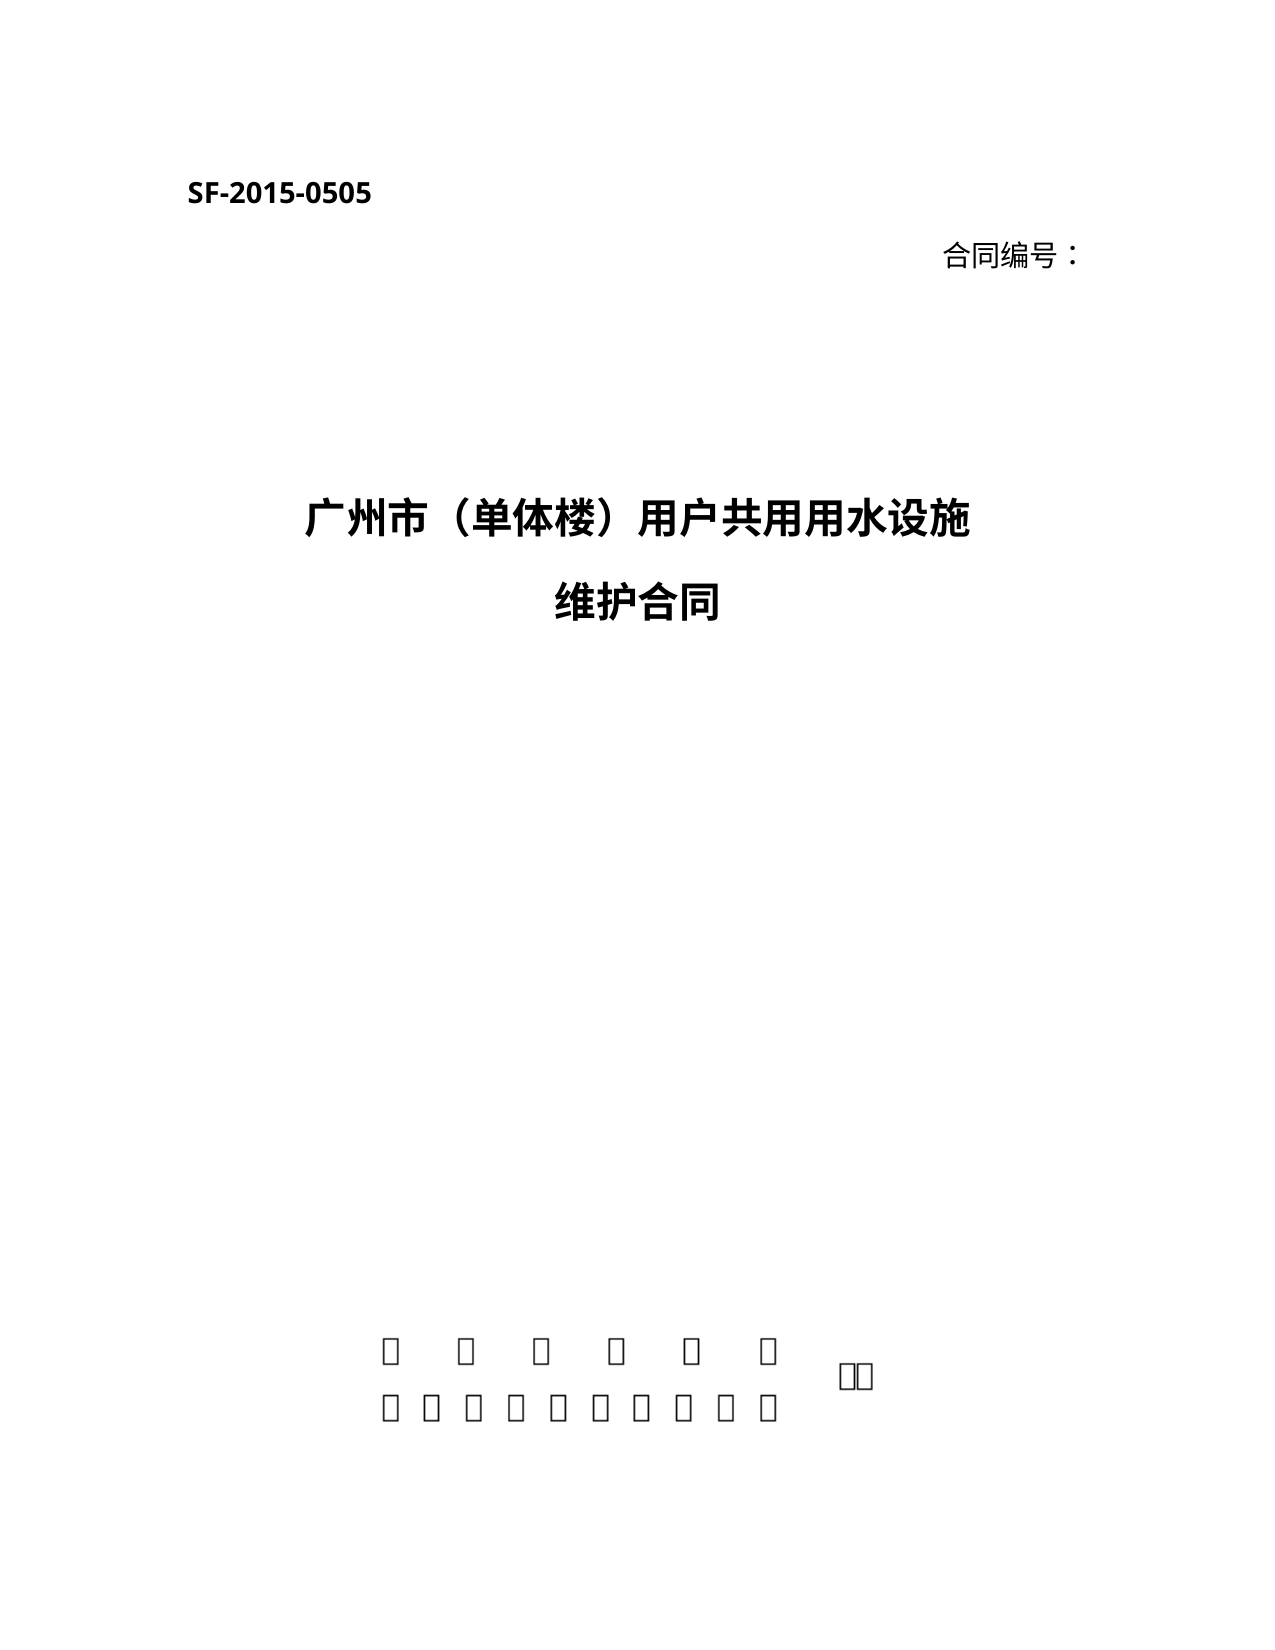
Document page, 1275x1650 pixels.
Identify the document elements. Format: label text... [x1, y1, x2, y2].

picture [366, 1296, 964, 1447]
text 维护合同 [187, 546, 1087, 629]
text SF-2015-0505 [187, 150, 1087, 212]
text 广州市（单体楼）用户共用用水设施 [187, 462, 1087, 546]
text 合同编号： [187, 212, 1087, 275]
